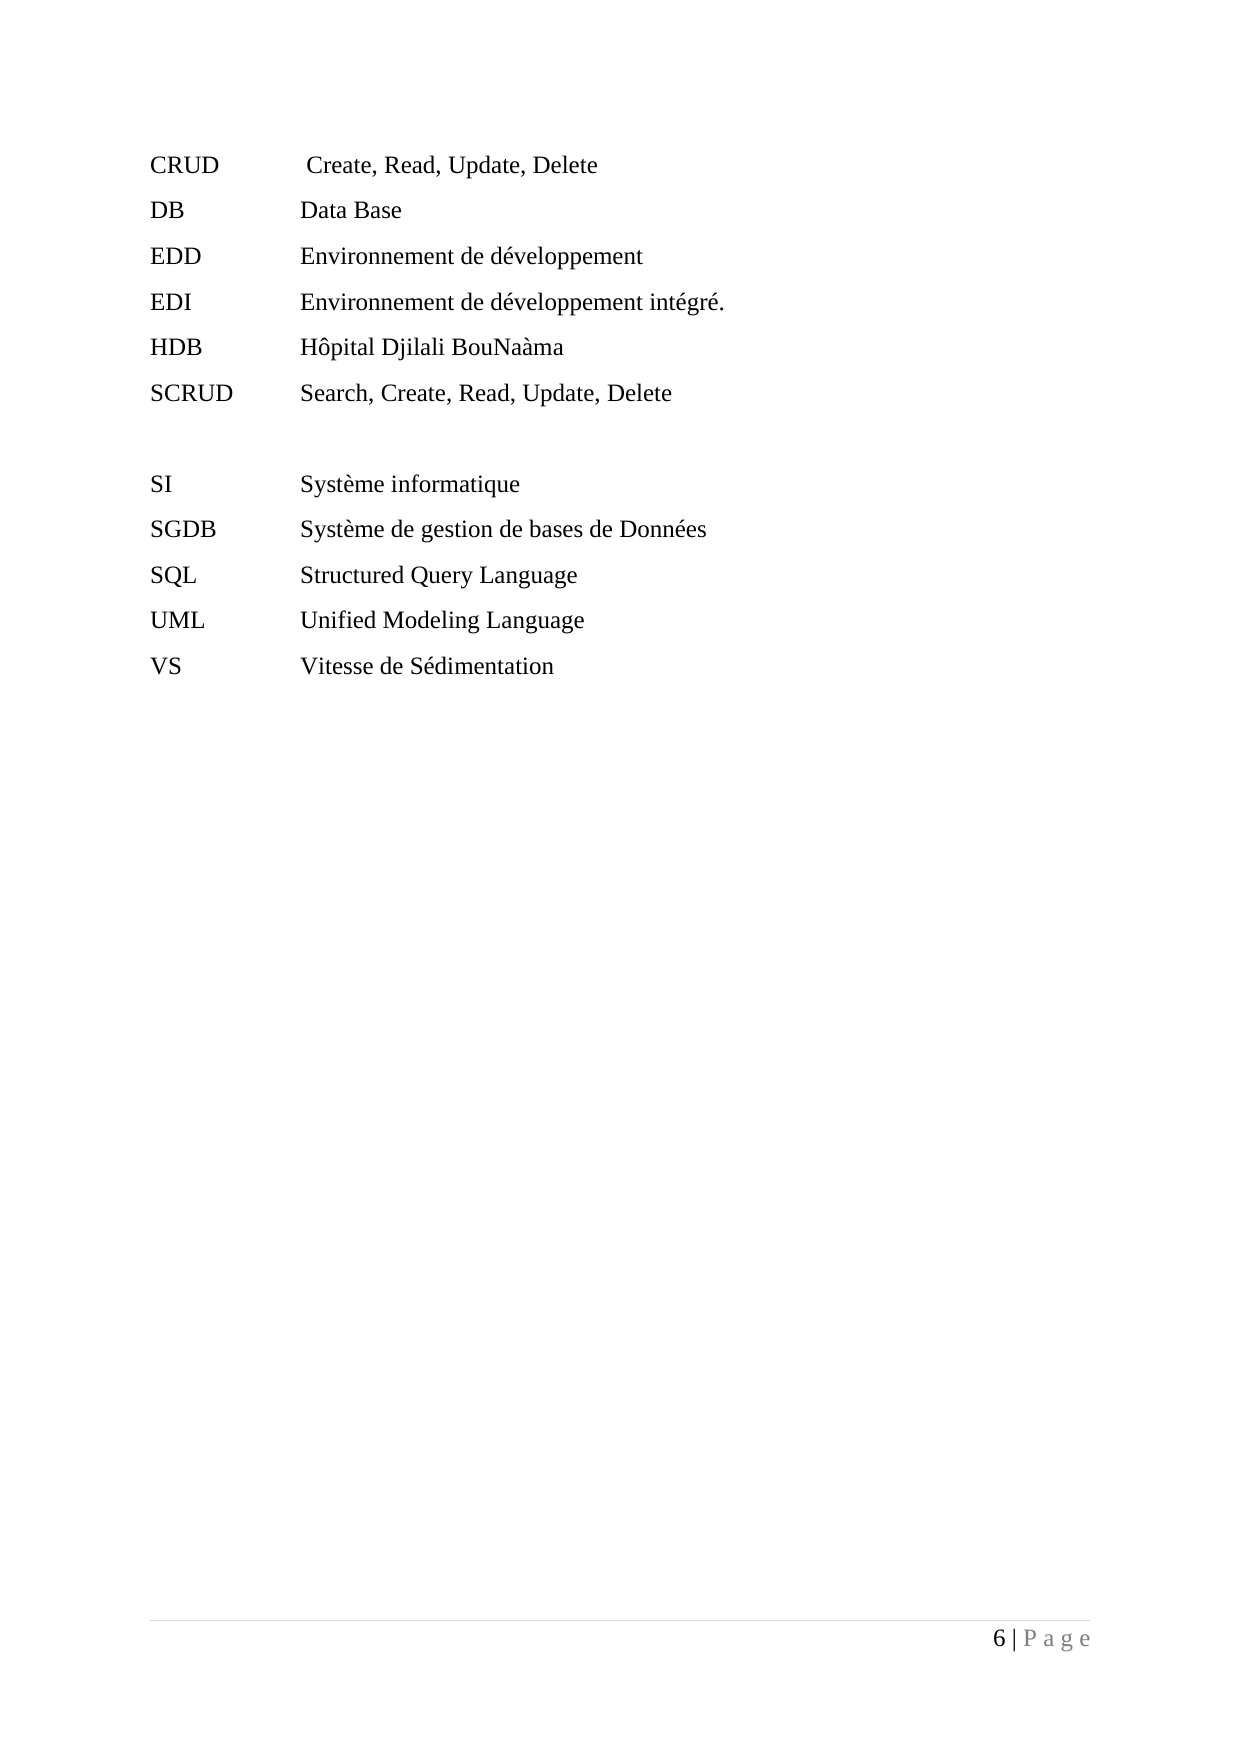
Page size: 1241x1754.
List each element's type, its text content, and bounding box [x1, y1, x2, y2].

text SGDB Système de gestion de bases de Données [150, 514, 1090, 543]
text SQL Structured Query Language [150, 560, 1090, 588]
text CRUD Create, Read, Update, Delete [150, 150, 1090, 179]
text EDD Environnement de développement [150, 241, 1090, 270]
text SI Système informatique [150, 469, 1090, 497]
text HDB Hôpital Djilali BouNaàma [150, 332, 1090, 361]
text UML Unified Modeling Language [150, 605, 1090, 634]
text VS Vitesse de Sédimentation [150, 651, 1090, 679]
text EDI Environnement de développement intégré. [150, 287, 1090, 315]
text SCRUD Search, Create, Read, Update, Delete [150, 378, 1090, 406]
text DB Data Base [150, 196, 1090, 224]
